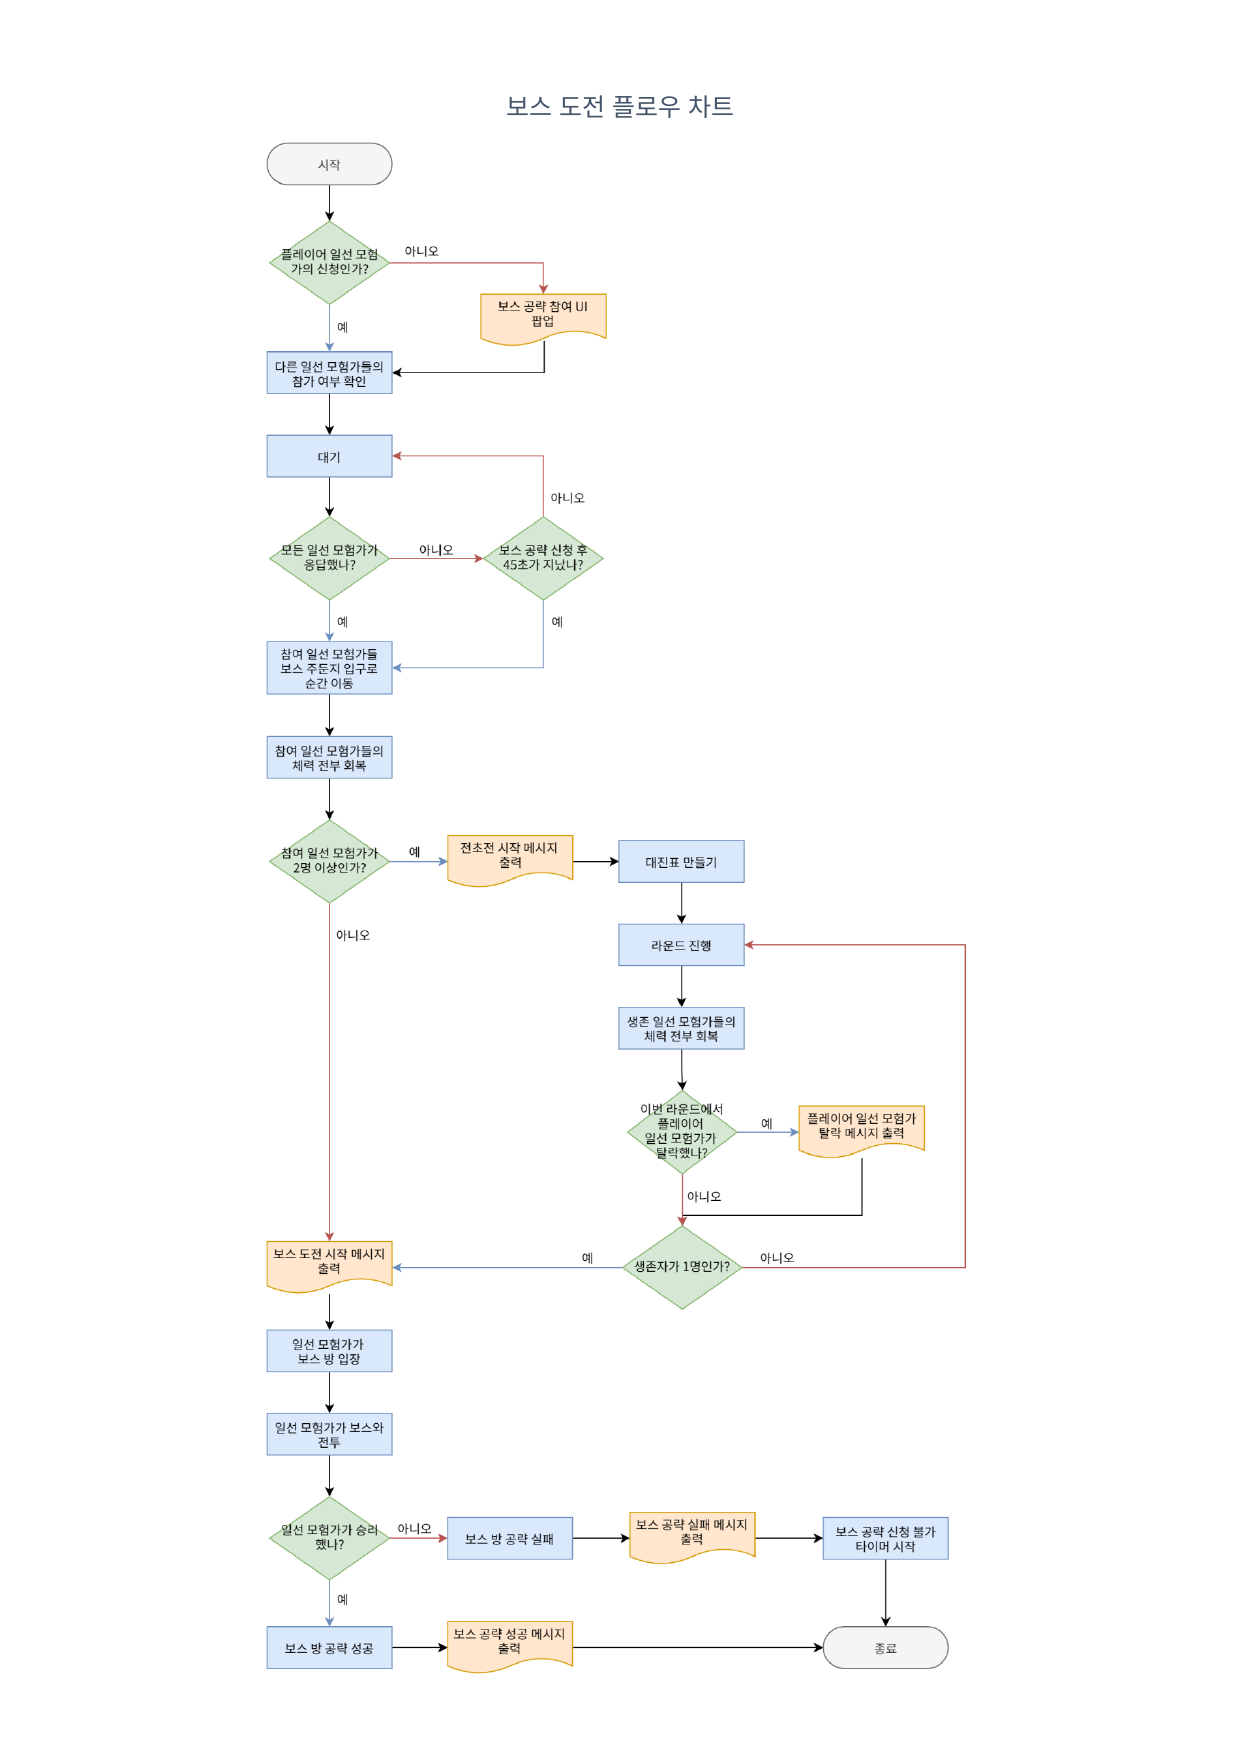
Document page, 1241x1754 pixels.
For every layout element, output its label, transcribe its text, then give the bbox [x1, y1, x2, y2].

subtitle 보스 도전 플로우 차트 [94, 87, 1146, 124]
picture [261, 137, 979, 1679]
